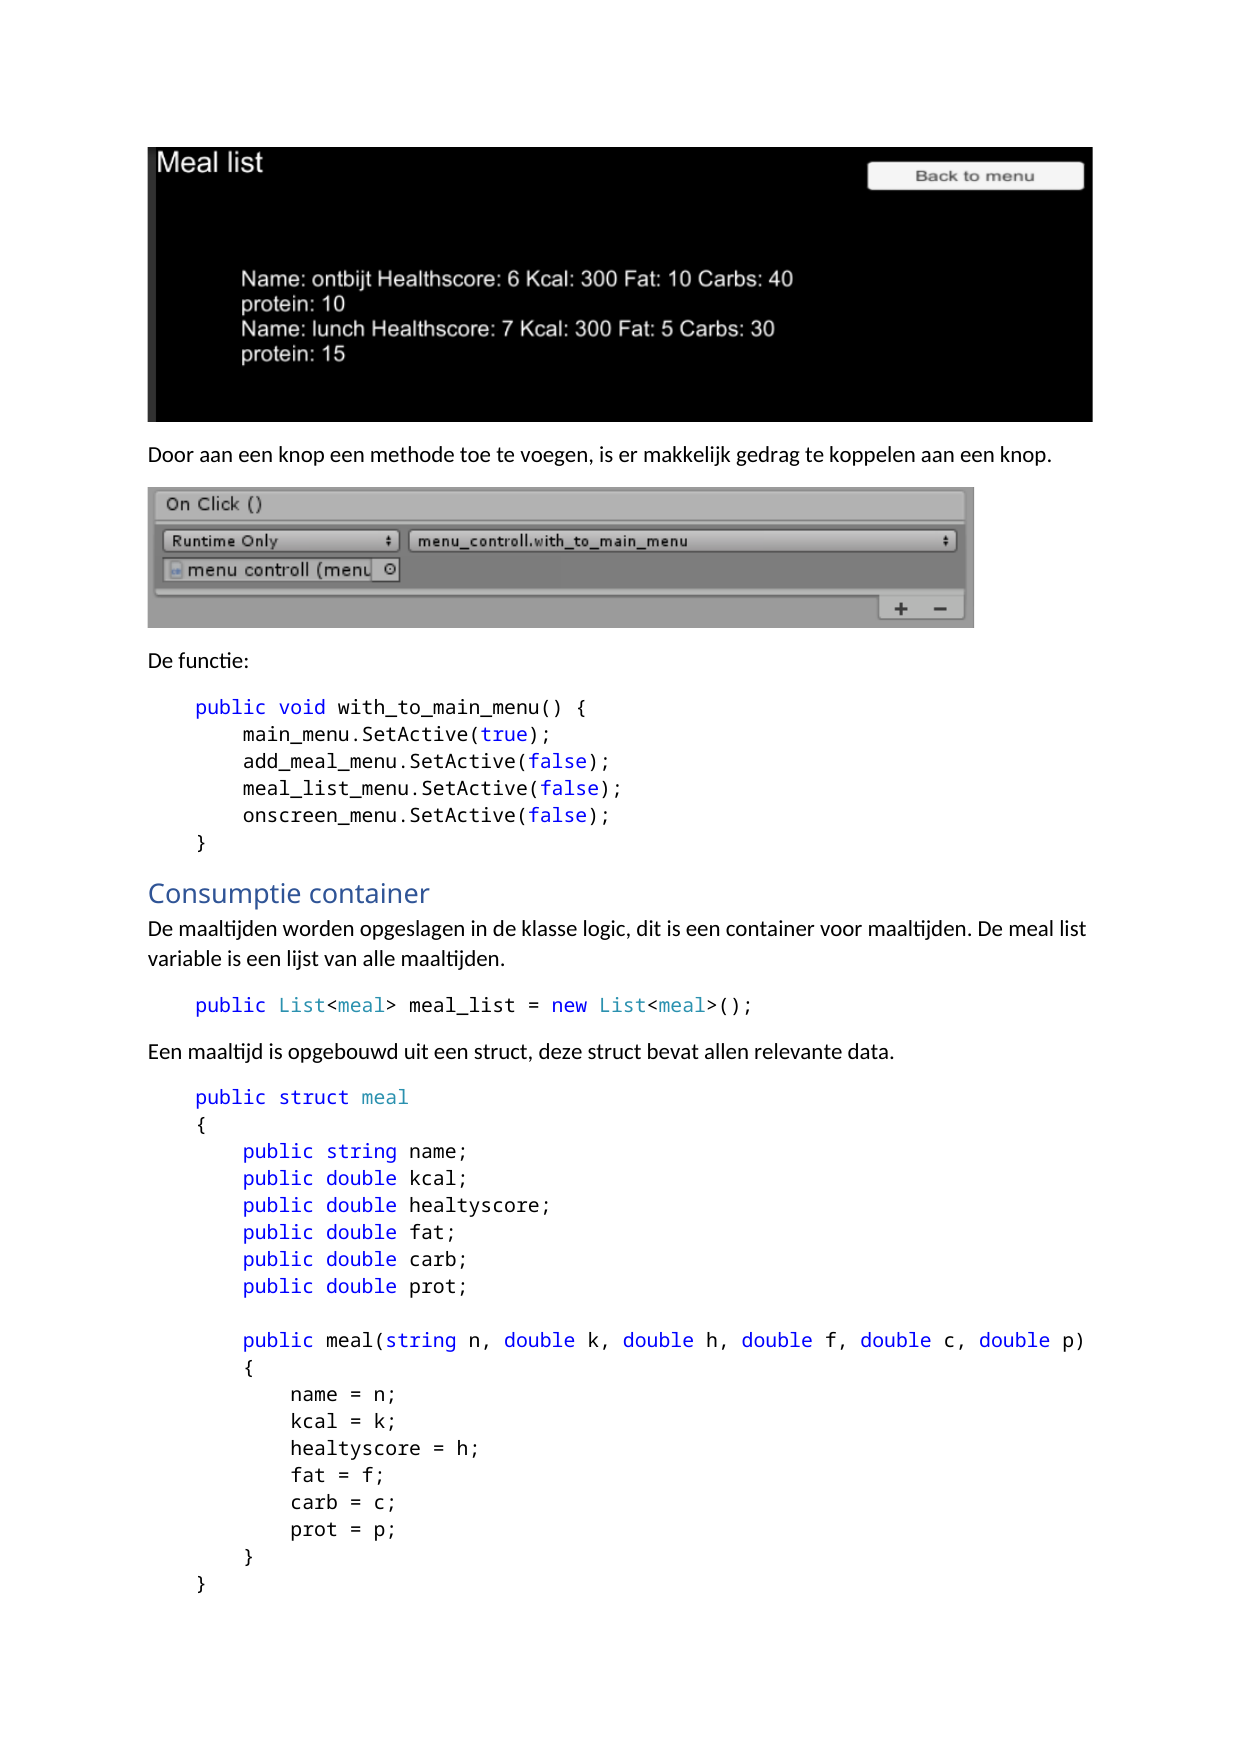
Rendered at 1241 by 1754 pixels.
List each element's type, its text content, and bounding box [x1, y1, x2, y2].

text carb = c; [148, 1488, 1093, 1515]
text public string name; [148, 1138, 1093, 1164]
text public List<meal> meal_list = new List<meal>(); [148, 991, 1093, 1018]
text public meal(string n, double k, double h, double f, double c, double p) [148, 1326, 1093, 1353]
text add_meal_menu.SetActive(false); [148, 747, 1093, 774]
picture [147, 487, 975, 628]
text kcal = k; [148, 1407, 1093, 1434]
text De maaltijden worden opgeslagen in de klasse logic, dit is een container voor maaltijden. De meal list variable is een lijst van alle maaltijden. [148, 914, 1093, 972]
text public void with_to_main_menu() { [148, 693, 1093, 721]
text } [148, 828, 1093, 855]
text Door aan een knop een methode toe te voegen, is er makkelijk gedrag te koppelen aan een knop. [148, 440, 1093, 468]
text public double kcal; [148, 1164, 1093, 1192]
text } [148, 1542, 1093, 1569]
text fat = f; [148, 1461, 1093, 1488]
text public double carb; [148, 1246, 1093, 1272]
text meal_list_menu.SetActive(false); [148, 774, 1093, 801]
text name = n; [148, 1380, 1093, 1407]
text { [148, 1353, 1093, 1380]
text { [148, 1111, 1093, 1138]
text healtyscore = h; [148, 1434, 1093, 1461]
text public double healtyscore; [148, 1192, 1093, 1218]
subtitle Consumptie container [148, 874, 1093, 911]
text public double prot; [148, 1272, 1093, 1299]
text public double fat; [148, 1218, 1093, 1246]
text main_menu.SetActive(true); [148, 721, 1093, 747]
text public struct meal [148, 1084, 1093, 1111]
text De functie: [148, 647, 1093, 675]
text } [148, 1569, 1093, 1596]
text Een maaltijd is opgebouwd uit een struct, deze struct bevat allen relevante data. [148, 1037, 1093, 1065]
text prot = p; [148, 1515, 1093, 1542]
picture [147, 147, 1093, 422]
text onscreen_menu.SetActive(false); [148, 801, 1093, 828]
